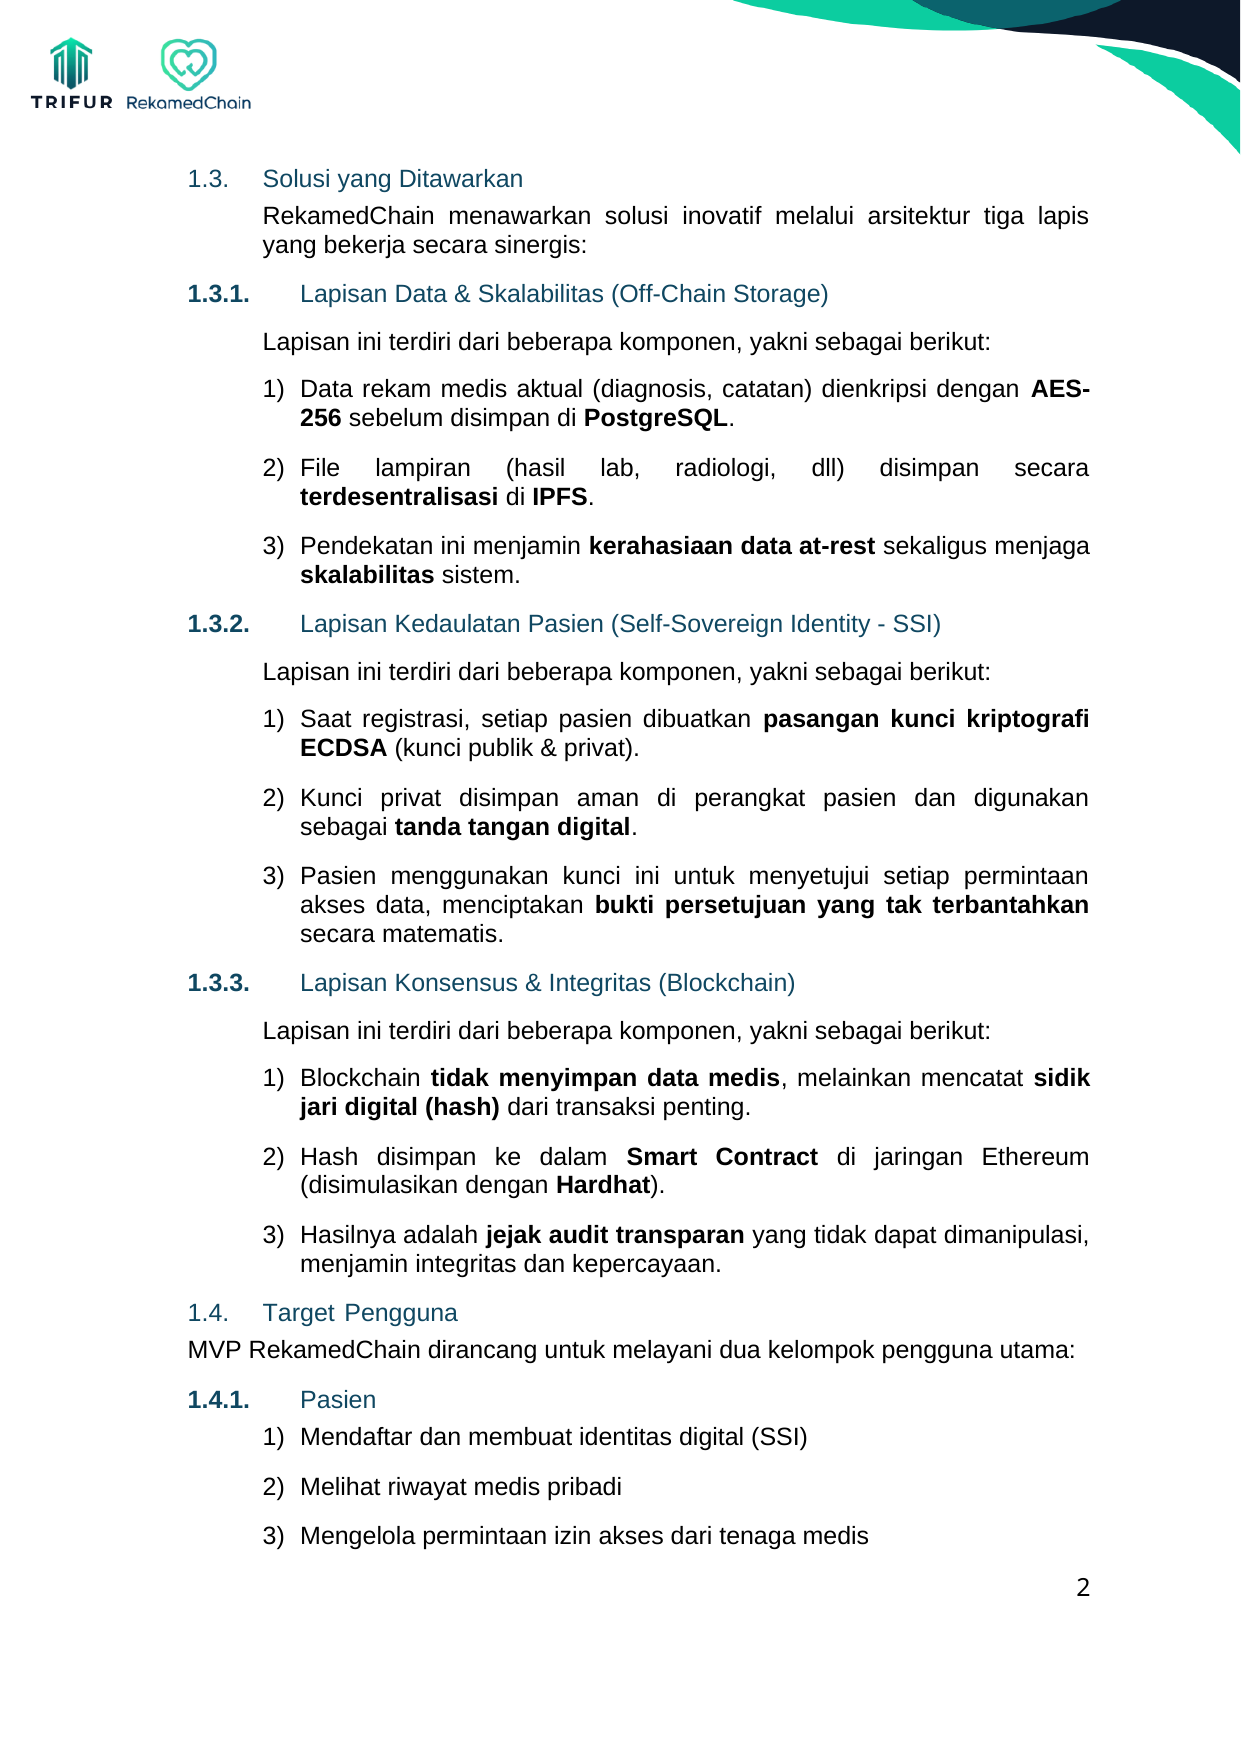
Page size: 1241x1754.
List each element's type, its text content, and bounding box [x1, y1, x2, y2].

subtitle Lapisan Konsensus & Integritas (Blockchain) [187, 968, 1090, 997]
text Lapisan ini terdiri dari beberapa komponen, yakni sebagai berikut: [262, 657, 1090, 686]
list Saat registrasi, setiap pasien dibuatkan pasangan kunci kriptografi ECDSA (kunci publik & privat). [262, 704, 1090, 762]
text MVP RekamedChain dirancang untuk melayani dua kelompok pengguna utama: [187, 1335, 1090, 1364]
list Hash disimpan ke dalam Smart Contract di jaringan Ethereum (disimulasikan dengan Hardhat). [262, 1141, 1090, 1199]
list Mengelola permintaan izin akses dari tenaga medis [262, 1521, 1090, 1550]
list File lampiran (hasil lab, radiologi, dll) disimpan secara terdesentralisasi di IPFS. [262, 453, 1090, 510]
list Pendekatan ini menjamin kerahasiaan data at-rest sekaligus menjaga skalabilitas sistem. [262, 531, 1090, 588]
list Mendaftar dan membuat identitas digital (SSI) [262, 1422, 1090, 1451]
list Data rekam medis aktual (diagnosis, catatan) dienkripsi dengan AES-256 sebelum disimpan di PostgreSQL. [262, 374, 1090, 432]
subtitle Solusi yang Ditawarkan [187, 164, 1090, 193]
text Lapisan ini terdiri dari beberapa komponen, yakni sebagai berikut: [262, 327, 1090, 356]
subtitle Pasien [187, 1385, 1090, 1413]
picture [0, 0, 1241, 166]
list Melihat riwayat medis pribadi [262, 1471, 1090, 1500]
list Pasien menggunakan kunci ini untuk menyetujui setiap permintaan akses data, menciptakan bukti persetujuan yang tak terbantahkan secara matematis. [262, 861, 1090, 947]
text RekamedChain menawarkan solusi inovatif melalui arsitektur tiga lapis yang bekerja secara sinergis: [262, 201, 1090, 258]
subtitle Lapisan Data & Skalabilitas (Off-Chain Storage) [187, 279, 1090, 308]
text Lapisan ini terdiri dari beberapa komponen, yakni sebagai berikut: [187, 1016, 1090, 1044]
subtitle Target Pengguna [187, 1298, 1090, 1327]
subtitle Lapisan Kedaulatan Pasien (Self-Sovereign Identity - SSI) [187, 609, 1090, 638]
list Hasilnya adalah jejak audit transparan yang tidak dapat dimanipulasi, menjamin integritas dan kepercayaan. [262, 1220, 1090, 1277]
list Kunci privat disimpan aman di perangkat pasien dan digunakan sebagai tanda tangan digital. [262, 783, 1090, 840]
list Blockchain tidak menyimpan data medis, melainkan mencatat sidik jari digital (hash) dari transaksi penting. [262, 1063, 1090, 1121]
